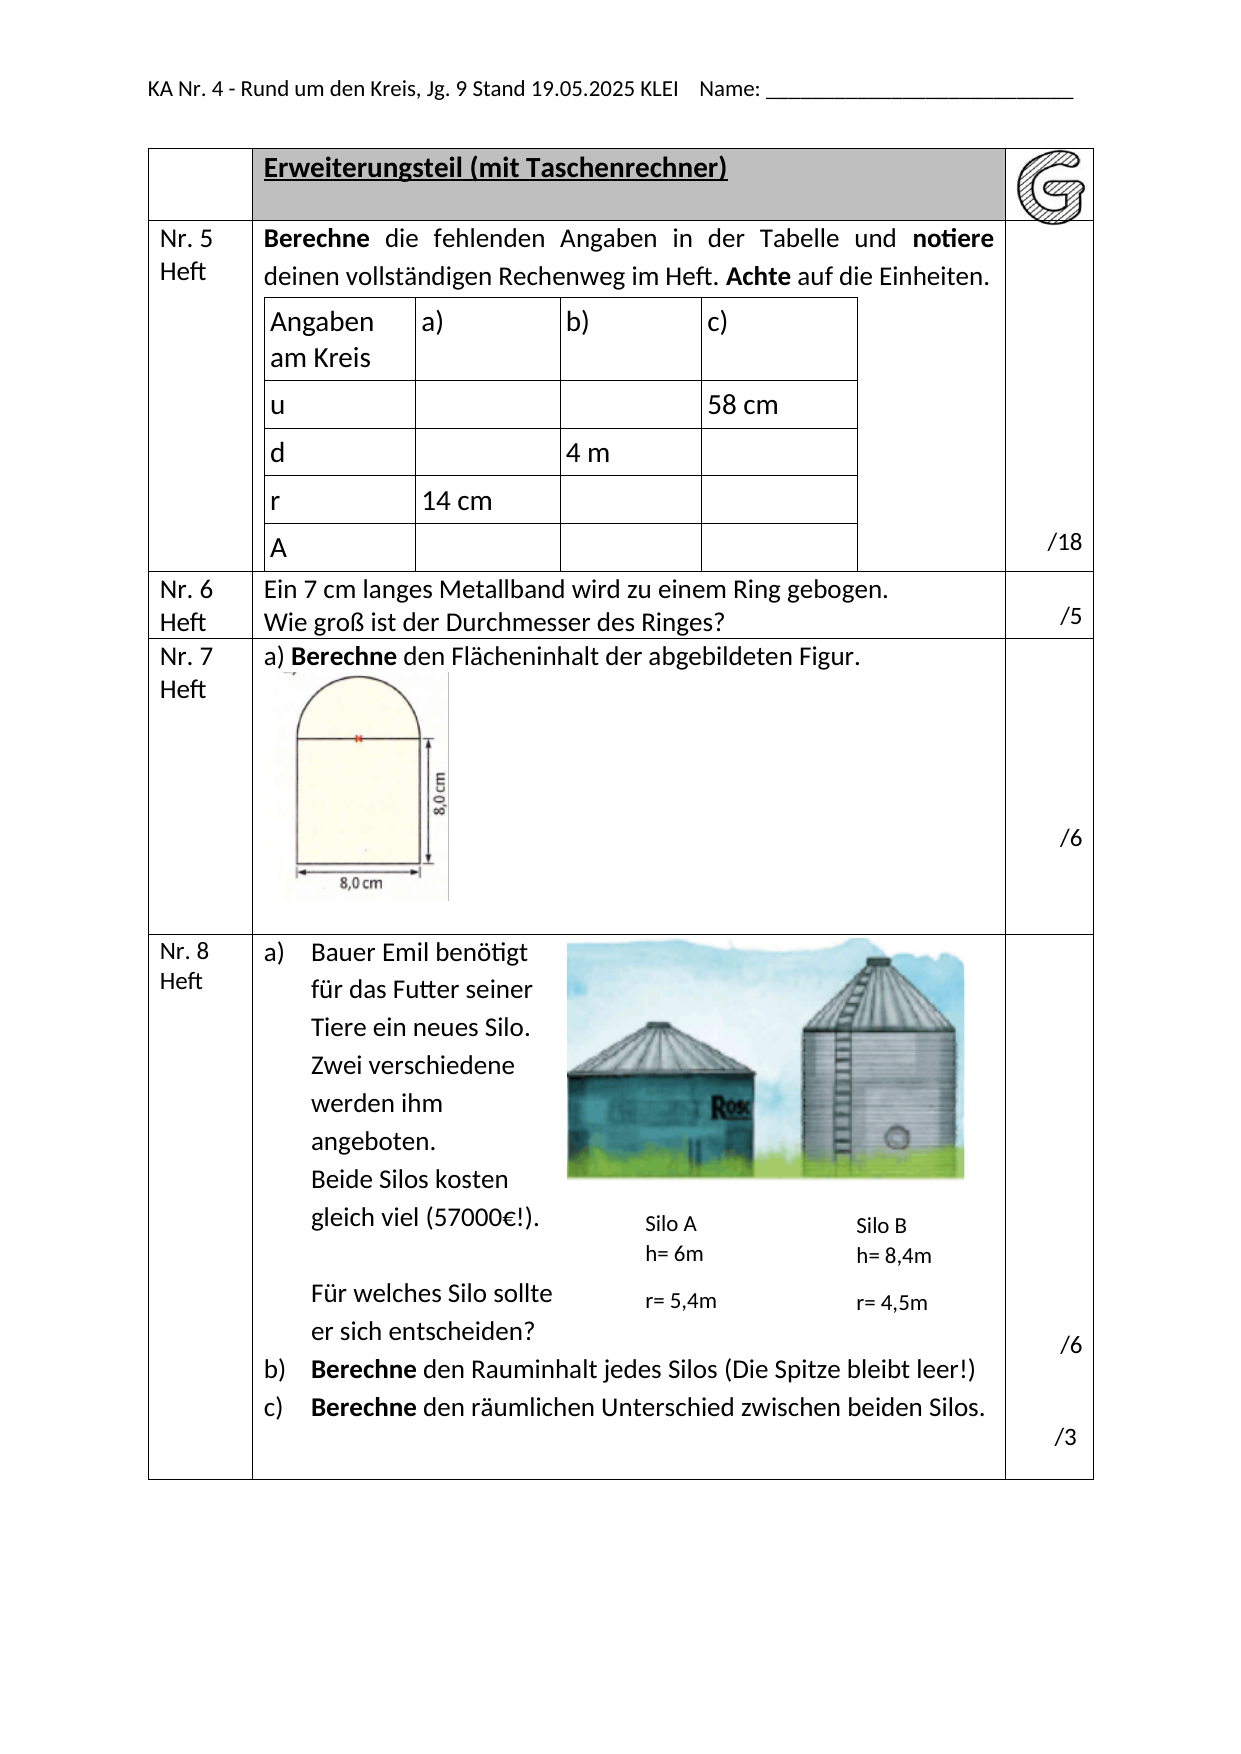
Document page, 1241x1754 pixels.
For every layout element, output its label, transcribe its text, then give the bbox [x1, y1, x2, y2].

picture [567, 938, 965, 1187]
table_cell Nr. 5 Heft [149, 221, 252, 571]
table_cell /18 [1006, 221, 1093, 571]
table_cell /6 [1006, 639, 1093, 934]
table_cell Erweiterungsteil (mit Taschenrechner) [253, 149, 1005, 220]
table_cell /5 [1006, 572, 1093, 638]
table_cell /6 /3 [1006, 935, 1093, 1479]
table_cell Nr. 6 Heft [149, 572, 252, 638]
table_cell [1006, 149, 1093, 220]
picture [263, 672, 450, 901]
table_cell [149, 149, 252, 220]
table_cell Berechne die fehlenden Angaben in der Tabelle und notiere deinen vollständigen Rechenweg im Heft. Achte auf die Einheiten. [253, 221, 1005, 571]
table_cell Bauer Emil benötigt für das Futter seiner Tiere ein neues Silo. Zwei verschiedene werden ihm angeboten. Beide Silos kosten gleich viel (57000€!). Für welches Silo sollte er sich entscheiden? Berechne den Rauminhalt jedes Silos (Die Spitze bleibt leer!) Berechne den räumlichen Unterschied zwischen beiden Silos. [253, 935, 1005, 1479]
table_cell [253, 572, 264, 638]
table_cell Nr. 7 Heft [149, 639, 252, 934]
table_cell Nr. 8 Heft [149, 935, 252, 1479]
table_cell Ein 7 cm langes Metallband wird zu einem Ring gebogen. Wie groß ist der Durchmesser des Ringes? [726, 572, 1005, 638]
